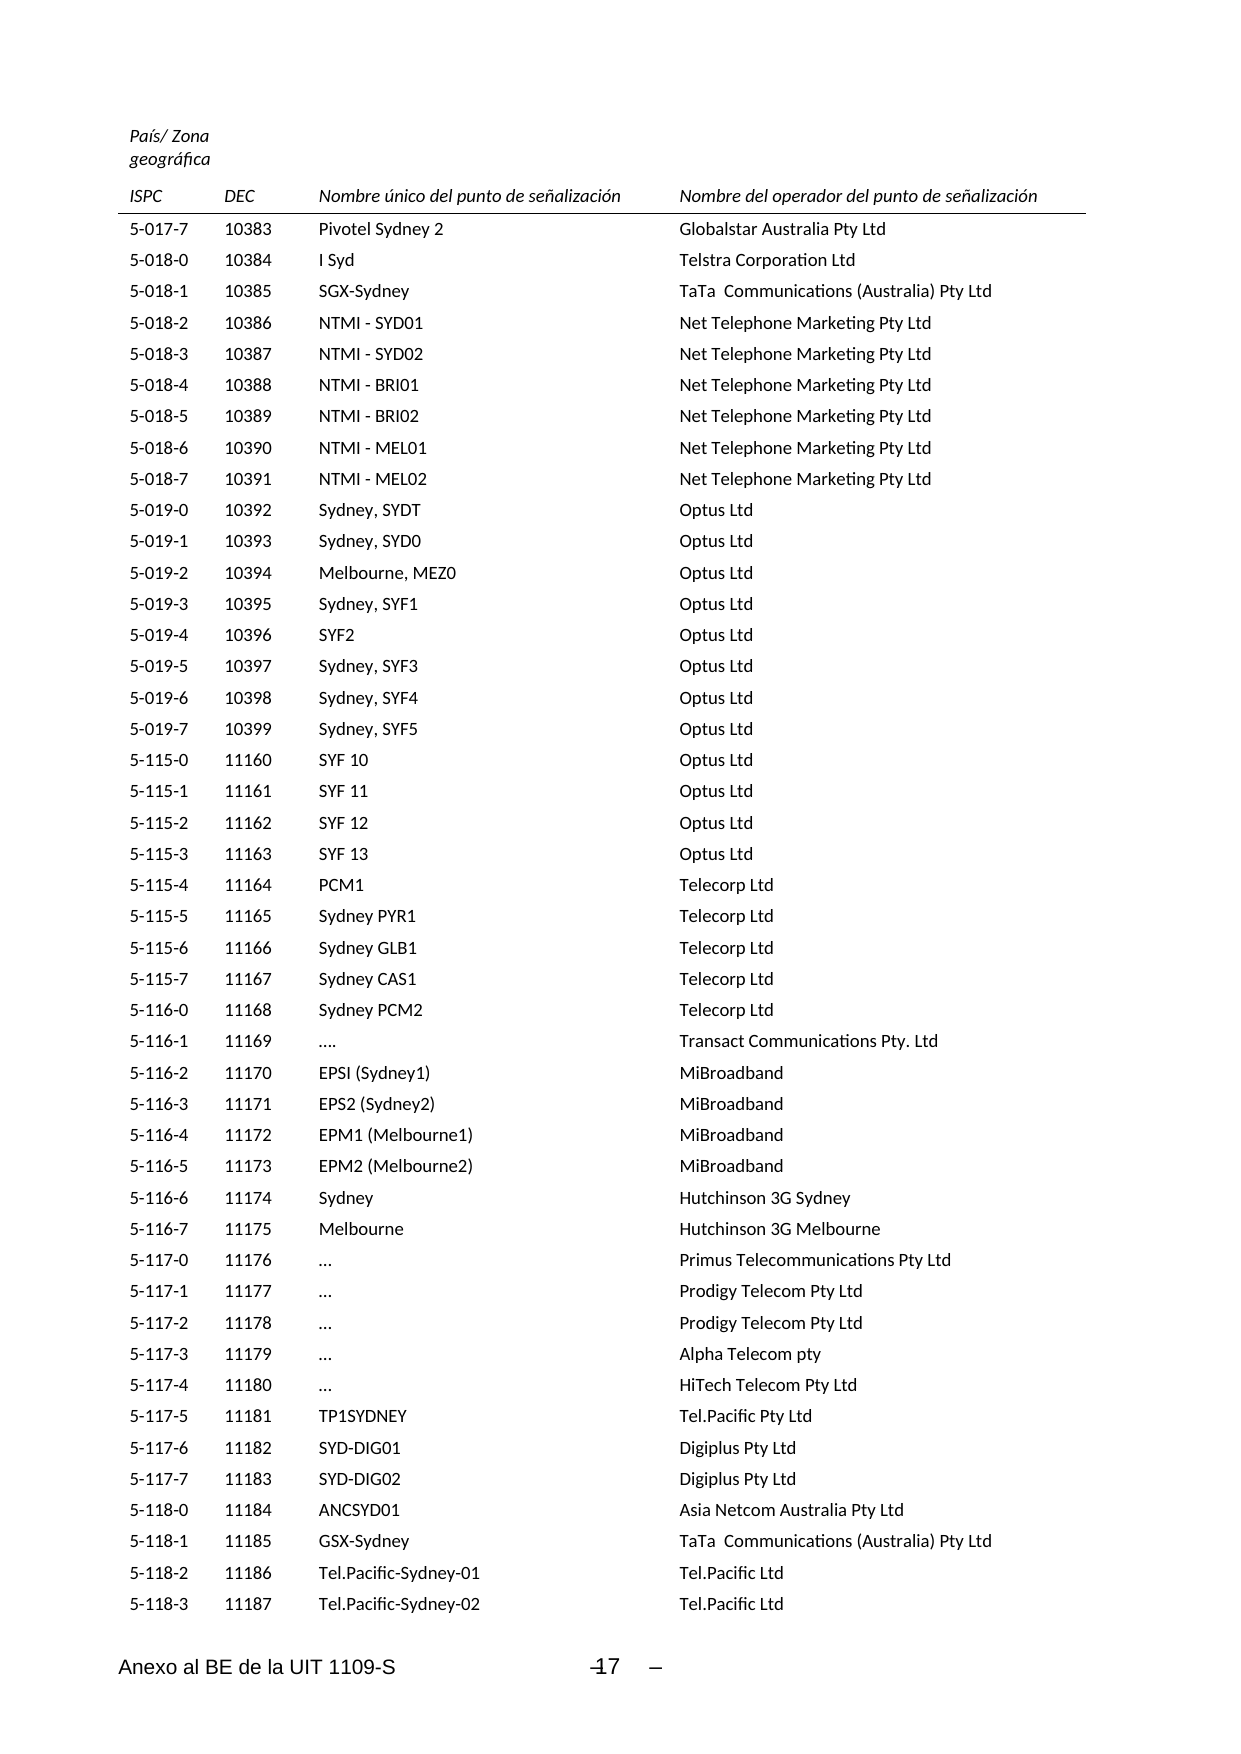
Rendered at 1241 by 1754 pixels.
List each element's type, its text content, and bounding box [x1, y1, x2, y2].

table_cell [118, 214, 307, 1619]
table_cell DEC [213, 176, 307, 213]
table_header País/ Zona geográfica [118, 118, 307, 176]
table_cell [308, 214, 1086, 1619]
table_cell ISPC [118, 176, 213, 213]
table_header Nombre único del punto de señalización [308, 118, 668, 213]
table_header Nombre del operador del punto de señalización [668, 118, 1086, 213]
